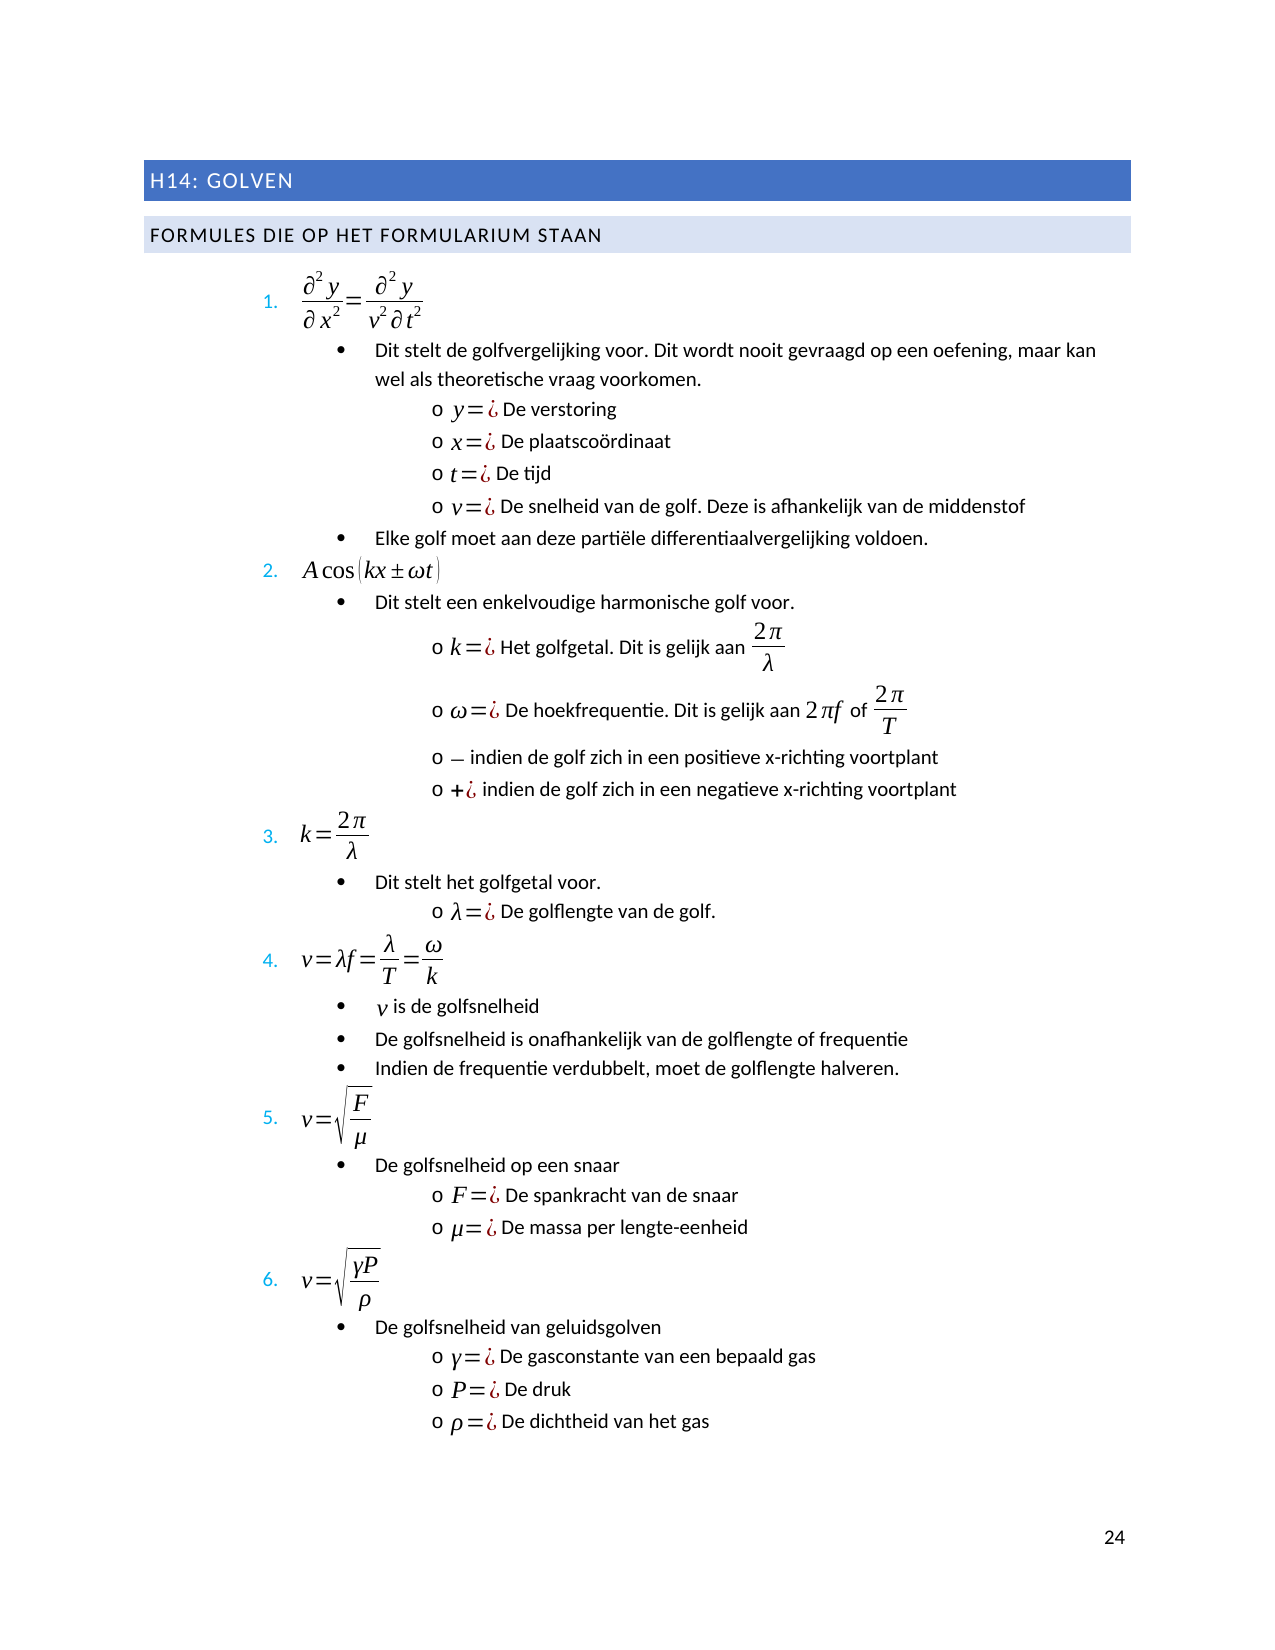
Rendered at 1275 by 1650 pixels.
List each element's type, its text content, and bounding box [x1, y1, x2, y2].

subtitle H14: Golven [150, 167, 1125, 195]
list De golfsnelheid van geluidsgolven [337, 1314, 1125, 1340]
list indien de golf zich in een negatieve x-richting voortplant [431, 776, 1125, 803]
list De verstoring [431, 396, 1125, 424]
list De golflengte van de golf. [431, 898, 1125, 927]
list De spankracht van de snaar [431, 1182, 1125, 1210]
subtitle Formules die op het formularium staan [150, 222, 1125, 247]
list De massa per lengte-eenheid [431, 1214, 1125, 1243]
list De golfsnelheid is onafhankelijk van de golflengte of frequentie [337, 1026, 1125, 1052]
list Dit stelt het golfgetal voor. [337, 869, 1125, 895]
list Dit stelt een enkelvoudige harmonische golf voor. [337, 589, 1125, 614]
list Indien de frequentie verdubbelt, moet de golflengte halveren. [337, 1056, 1125, 1081]
list De snelheid van de golf. Deze is afhankelijk van de middenstof [431, 493, 1125, 521]
list Dit stelt de golfvergelijking voor. Dit wordt nooit gevraagd op een oefening, maar kan wel als theoretische vraag voorkomen. [337, 337, 1125, 392]
list De plaatscoördinaat [431, 428, 1125, 457]
list De dichtheid van het gas [431, 1408, 1125, 1437]
list De golfsnelheid op een snaar [337, 1153, 1125, 1178]
list indien de golf zich in een positieve x-richting voortplant [431, 744, 1125, 772]
list Elke golf moet aan deze partiële differentiaalvergelijking voldoen. [337, 525, 1125, 551]
list De hoekfrequentie. Dit is gelijk aan of [431, 681, 1125, 740]
list De druk [431, 1376, 1125, 1404]
list Het golfgetal. Dit is gelijk aan [431, 618, 1125, 677]
list De gasconstante van een bepaald gas [431, 1343, 1125, 1372]
list is de golfsnelheid [337, 994, 1125, 1023]
list De tijd [431, 461, 1125, 489]
